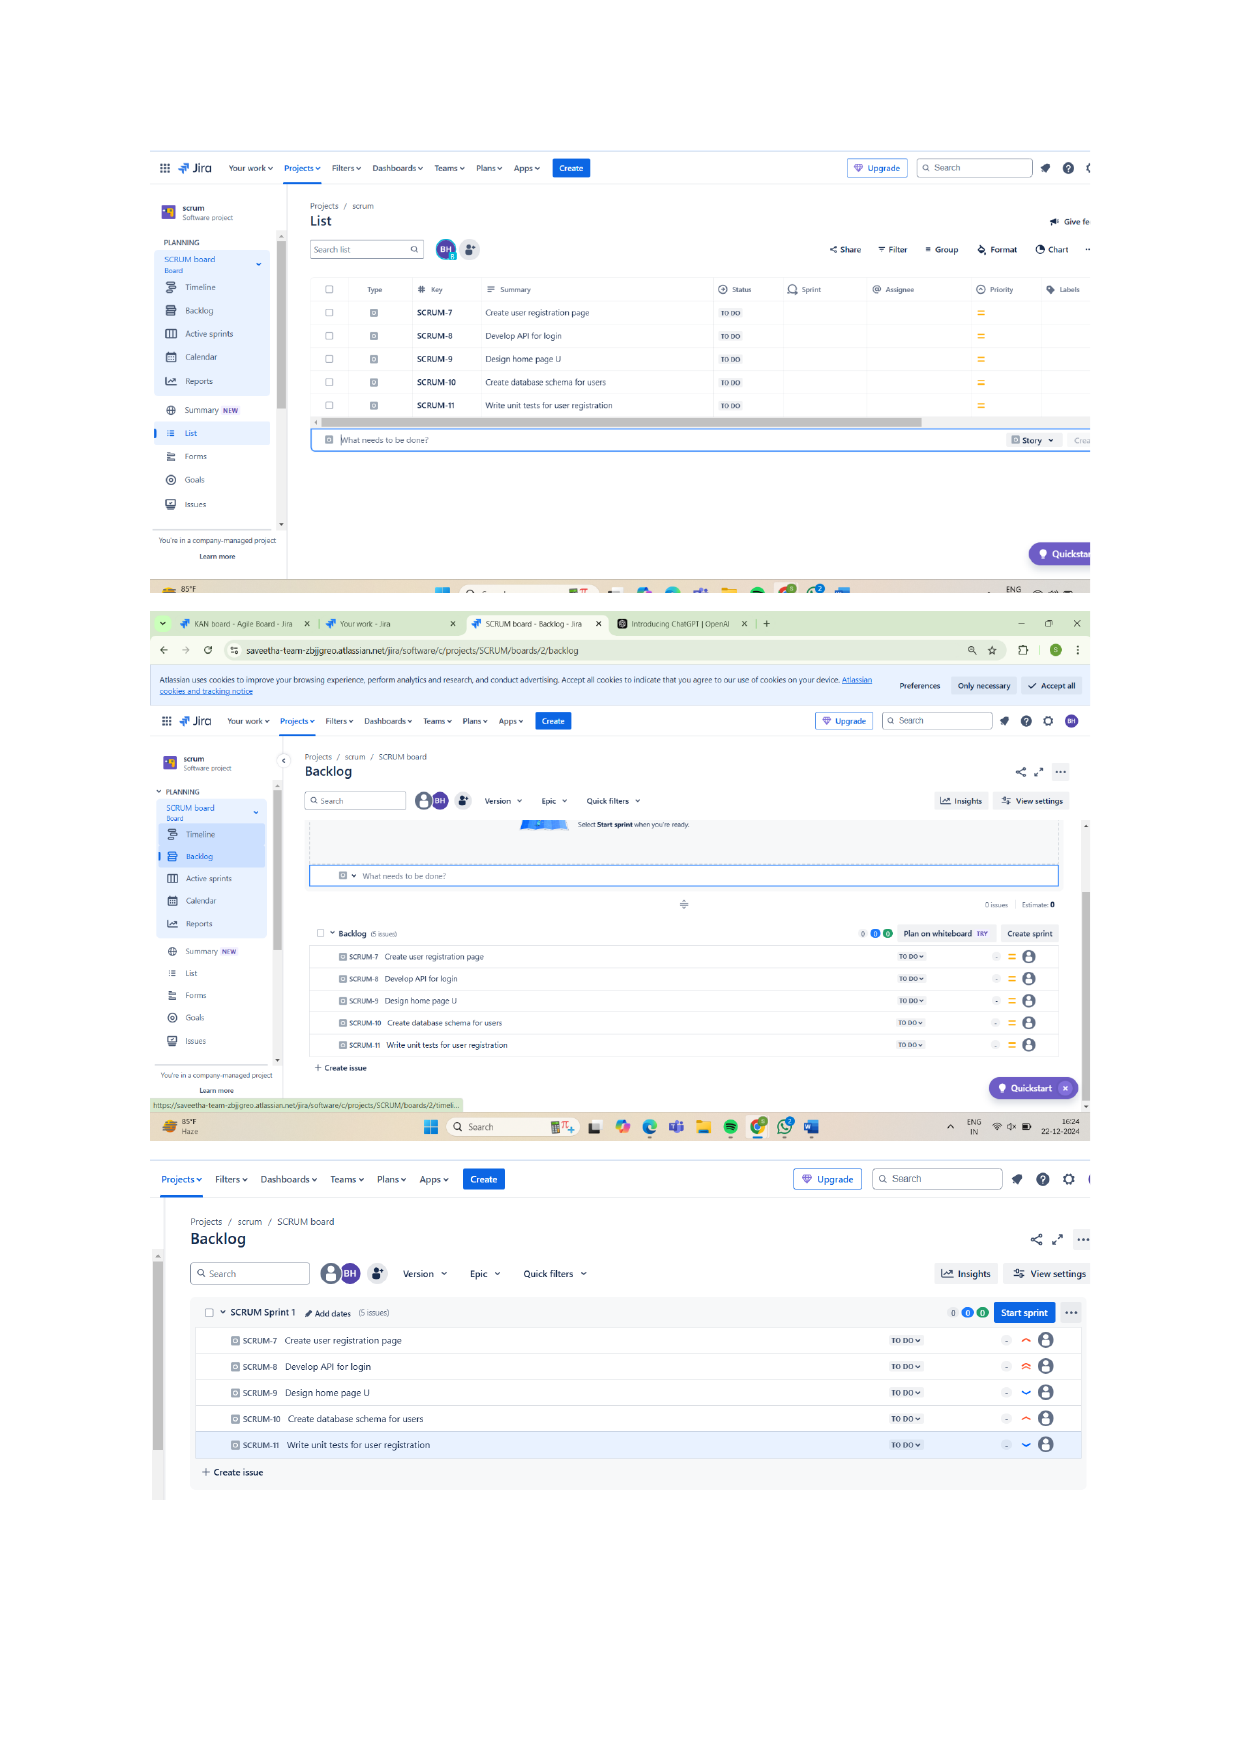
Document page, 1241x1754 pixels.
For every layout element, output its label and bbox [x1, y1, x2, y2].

picture [150, 611, 1091, 1141]
picture [150, 1159, 1091, 1500]
picture [150, 150, 1091, 593]
